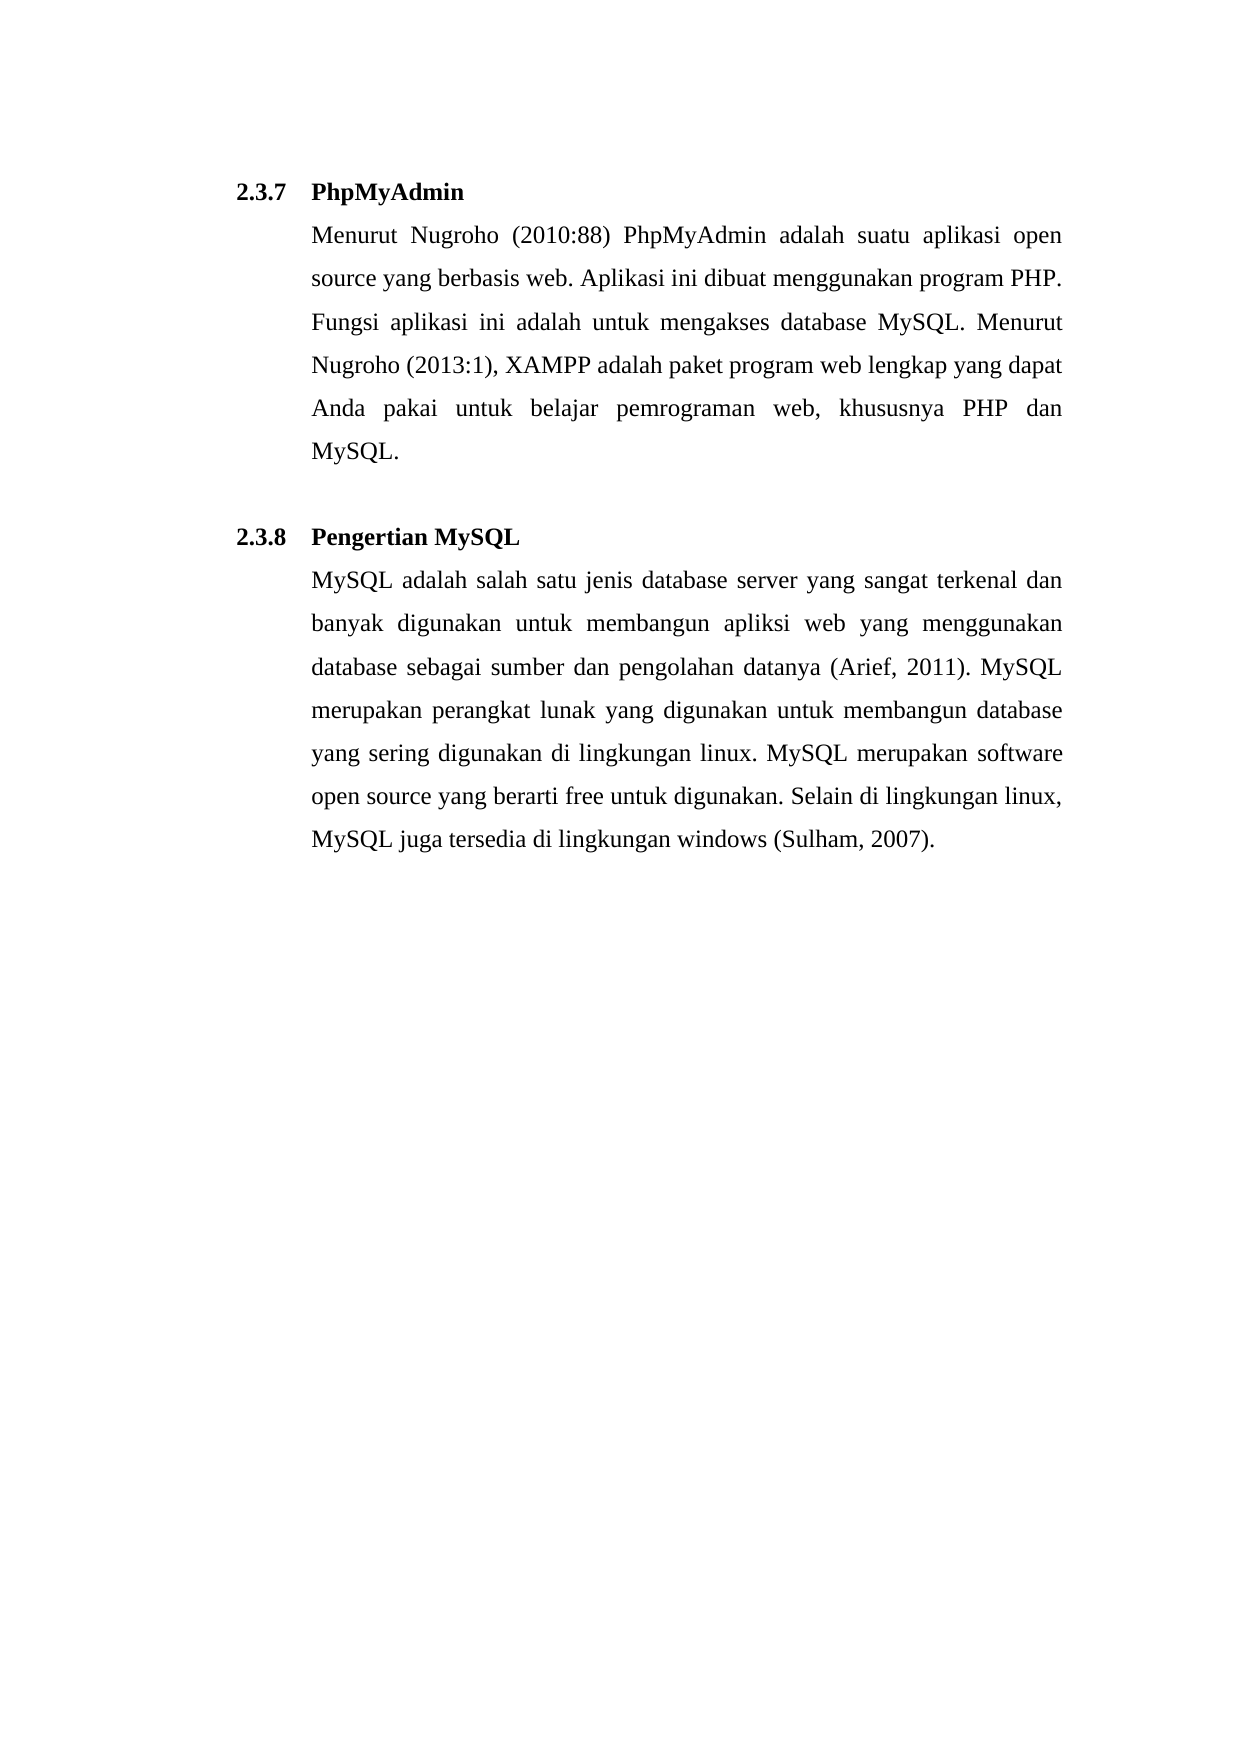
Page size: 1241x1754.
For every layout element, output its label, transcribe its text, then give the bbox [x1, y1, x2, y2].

list Pengertian MySQL [236, 522, 1063, 551]
list MySQL adalah salah satu jenis database server yang sangat terkenal dan banyak digunakan untuk membangun apliksi web yang menggunakan database sebagai sumber dan pengolahan datanya (Arief, 2011). MySQL merupakan perangkat lunak yang digunakan untuk membangun database yang sering digunakan di lingkungan linux. MySQL merupakan software open source yang berarti free untuk digunakan. Selain di lingkungan linux, MySQL juga tersedia di lingkungan windows (Sulham, 2007). [311, 565, 1063, 853]
list PhpMyAdmin [236, 177, 1063, 206]
list Menurut Nugroho (2010:88) PhpMyAdmin adalah suatu aplikasi open source yang berbasis web. Aplikasi ini dibuat menggunakan program PHP. Fungsi aplikasi ini adalah untuk mengakses database MySQL. Menurut Nugroho (2013:1), XAMPP adalah paket program web lengkap yang dapat Anda pakai untuk belajar pemrograman web, khususnya PHP dan MySQL. [311, 220, 1063, 465]
